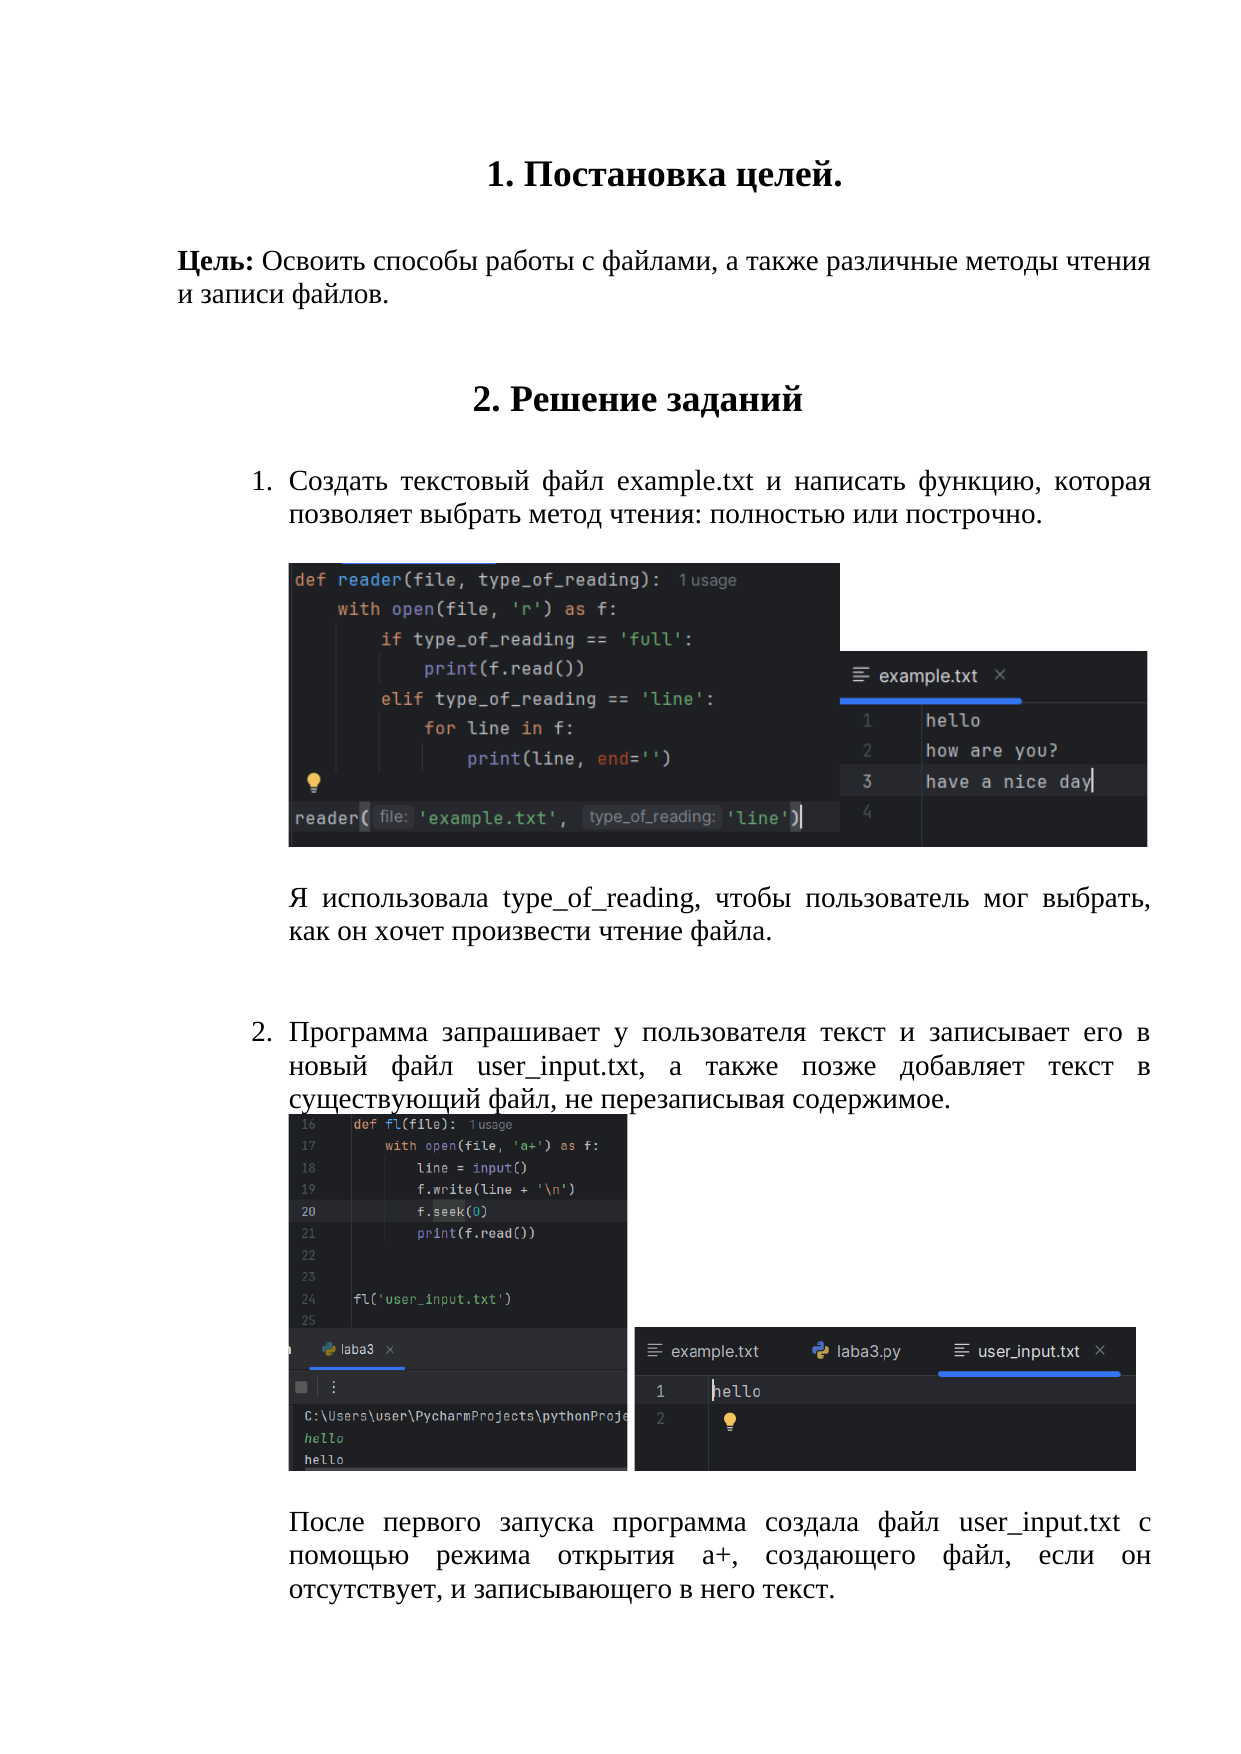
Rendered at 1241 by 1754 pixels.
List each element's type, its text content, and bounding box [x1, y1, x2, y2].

picture [288, 1114, 628, 1471]
list Я использовала type_of_reading, чтобы пользователь мог выбрать, как он хочет произвести чтение файла. [288, 880, 1152, 947]
list Программа запрашивает у пользователя текст и записывает его в новый файл user_input.txt, а также позже добавляет текст в существующий файл, не перезаписывая содержимое. [251, 1014, 1152, 1115]
text 1. Постановка целей. [177, 152, 1152, 195]
picture [634, 1327, 1136, 1471]
list После первого запуска программа создала файл user_input.txt с помощью режима открытия a+, создающего файл, если он отсутствует, и записывающего в него текст. [288, 1504, 1152, 1604]
text 2. Решение заданий [472, 377, 1152, 420]
list Создать текстовый файл example.txt и написать функцию, которая позволяет выбрать метод чтения: полностью или построчно. [251, 463, 1152, 530]
text Цель: Освоить способы работы с файлами, а также различные методы чтения и записи файлов. [177, 243, 1152, 310]
picture [288, 563, 1148, 847]
